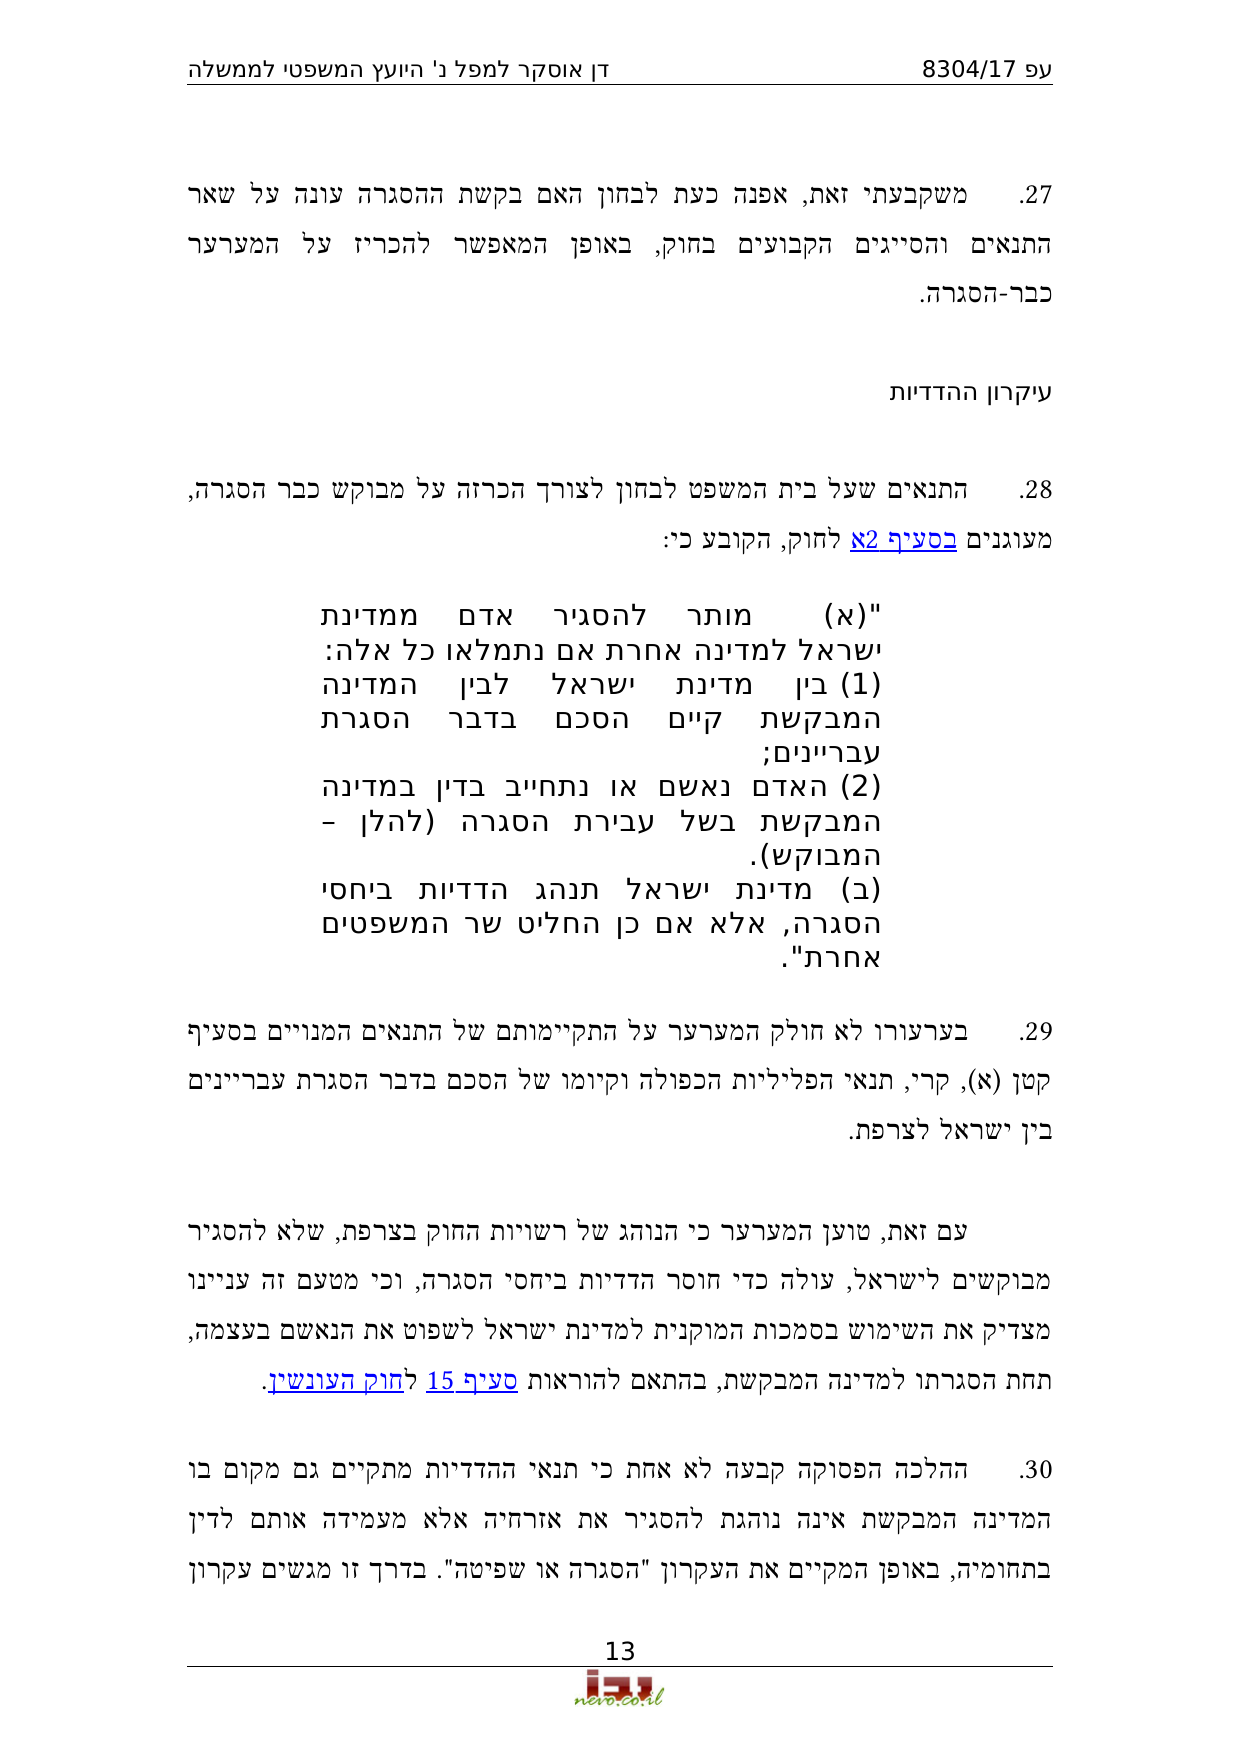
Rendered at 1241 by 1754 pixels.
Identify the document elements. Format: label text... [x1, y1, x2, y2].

text (ב) מדינת ישראל תנהג הדדיות ביחסי הסגרה, אלא אם כן החליט שר המשפטים אחרת". [321, 872, 882, 974]
list 27. משקבעתי זאת, אפנה כעת לבחון האם בקשת ההסגרה עונה על שאר התנאים והסייגים הקבועים בחוק, באופן המאפשר להכריז על המערער כבר-הסגרה. [187, 177, 1053, 310]
picture [574, 1669, 666, 1707]
list עם זאת, טוען המערער כי הנוהג של רשויות החוק בצרפת, שלא להסגיר מבוקשים לישראל, עולה כדי חוסר הדדיות ביחסי הסגרה, וכי מטעם זה עניינו מצדיק את השימוש בסמכות המוקנית למדינת ישראל לשפוט את הנאשם בעצמה, תחת הסגרתו למדינה המבקשת, בהתאם להוראות סעיף 15 לחוק העונשין. [187, 1214, 1053, 1396]
list 29. בערעורו לא חולק המערער על התקיימותם של התנאים המנויים בסעיף קטן (א), קרי, תנאי הפליליות הכפולה וקיומו של הסכם בדבר הסגרת עבריינים בין ישראל לצרפת. [187, 1014, 1053, 1147]
text (2) האדם נאשם או נתחייב בדין במדינה המבקשת בשל עבירת הסגרה (להלן – המבוקש). [321, 769, 882, 872]
list 28. התנאים שעל בית המשפט לבחון לצורך הכרזה על מבוקש כבר הסגרה, מעוגנים בסעיף 2א לחוק, הקובע כי: [187, 472, 1053, 555]
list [187, 1452, 1053, 1585]
text "(א) מותר להסגיר אדם ממדינת ישראל למדינה אחרת אם נתמלאו כל אלה: [321, 598, 882, 667]
text עיקרון ההדדיות [187, 378, 1053, 407]
text (1) בין מדינת ישראל לבין המדינה המבקשת קיים הסכם בדבר הסגרת עבריינים; [321, 667, 882, 769]
